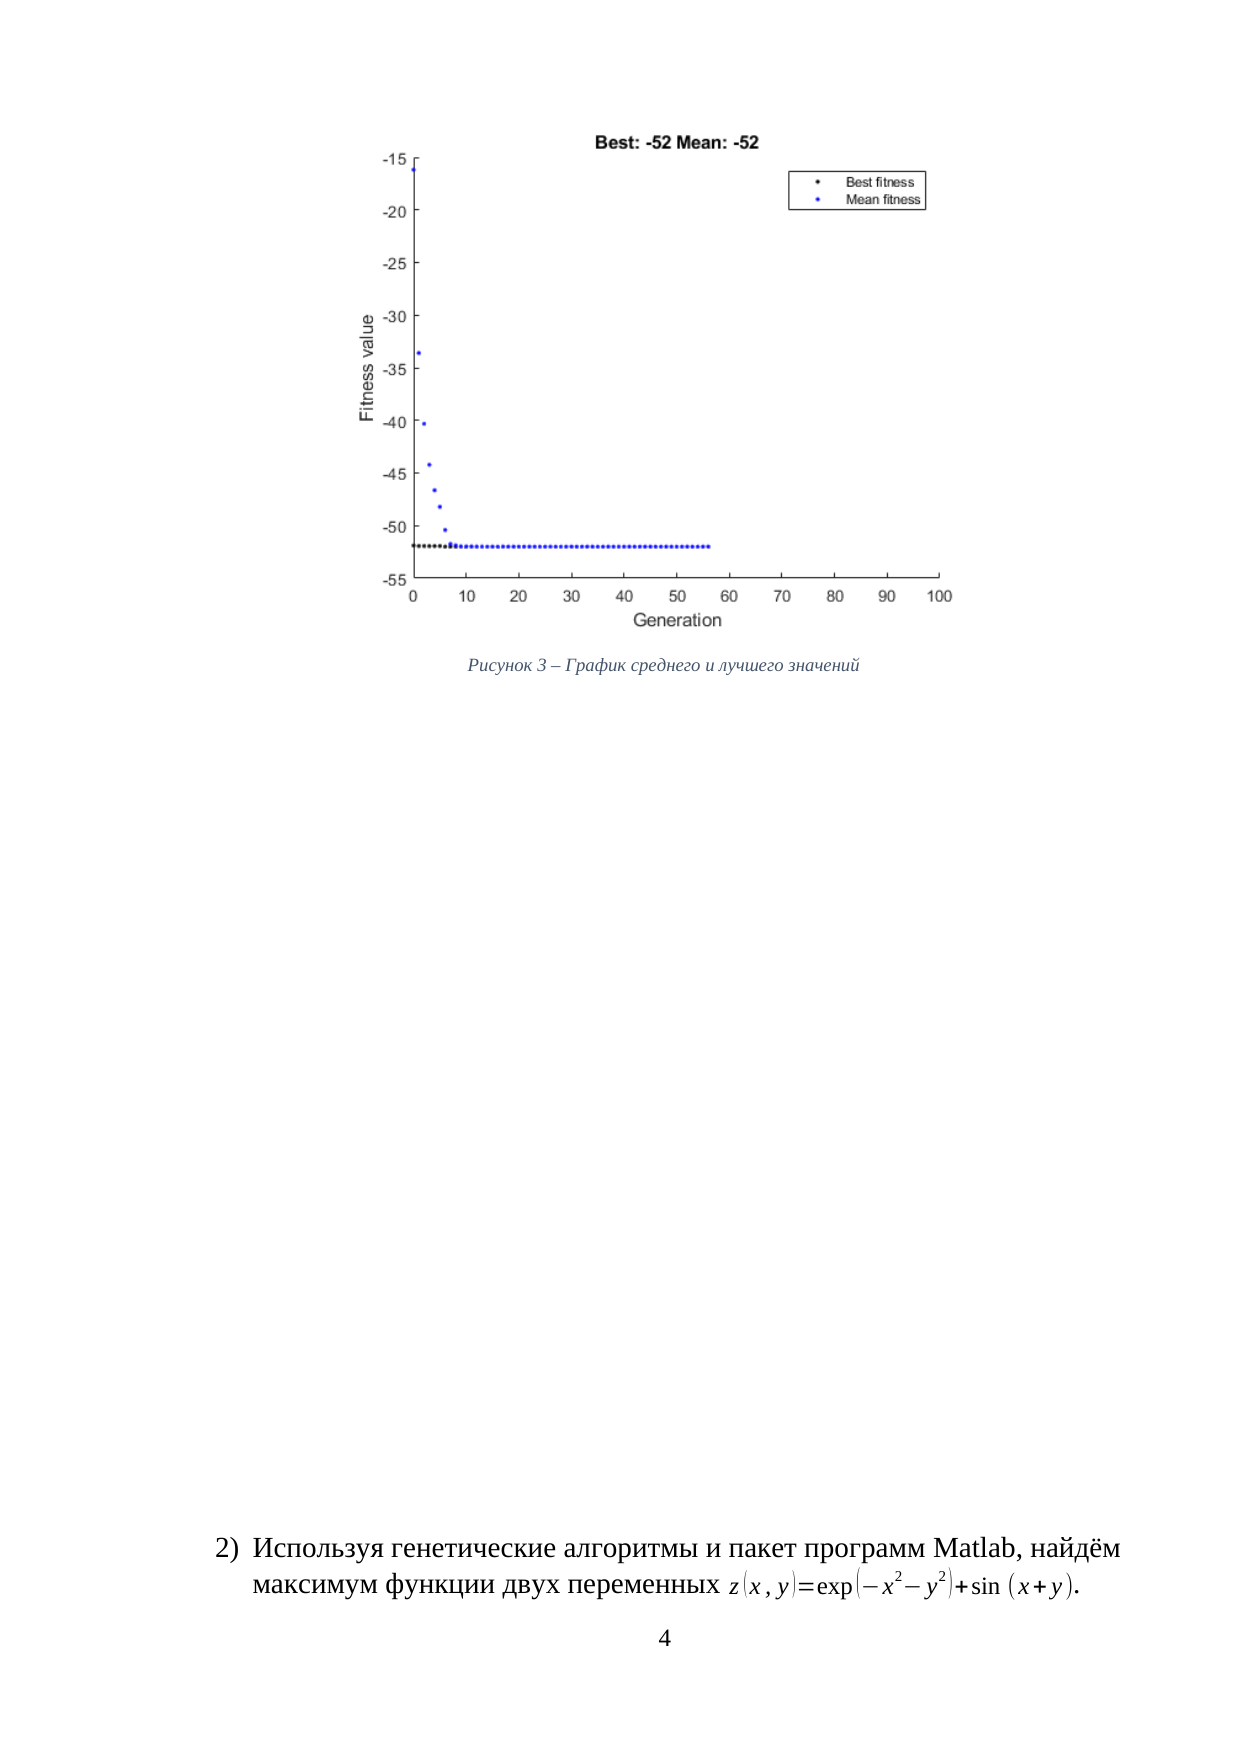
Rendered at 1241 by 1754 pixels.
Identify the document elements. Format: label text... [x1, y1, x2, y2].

picture [325, 118, 1004, 635]
list Используя генетические алгоритмы и пакет программ Matlab, найдём максимум функции двух переменных . [215, 1530, 1152, 1601]
text Рисунок 3 – График среднего и лучшего значений [177, 654, 1152, 675]
